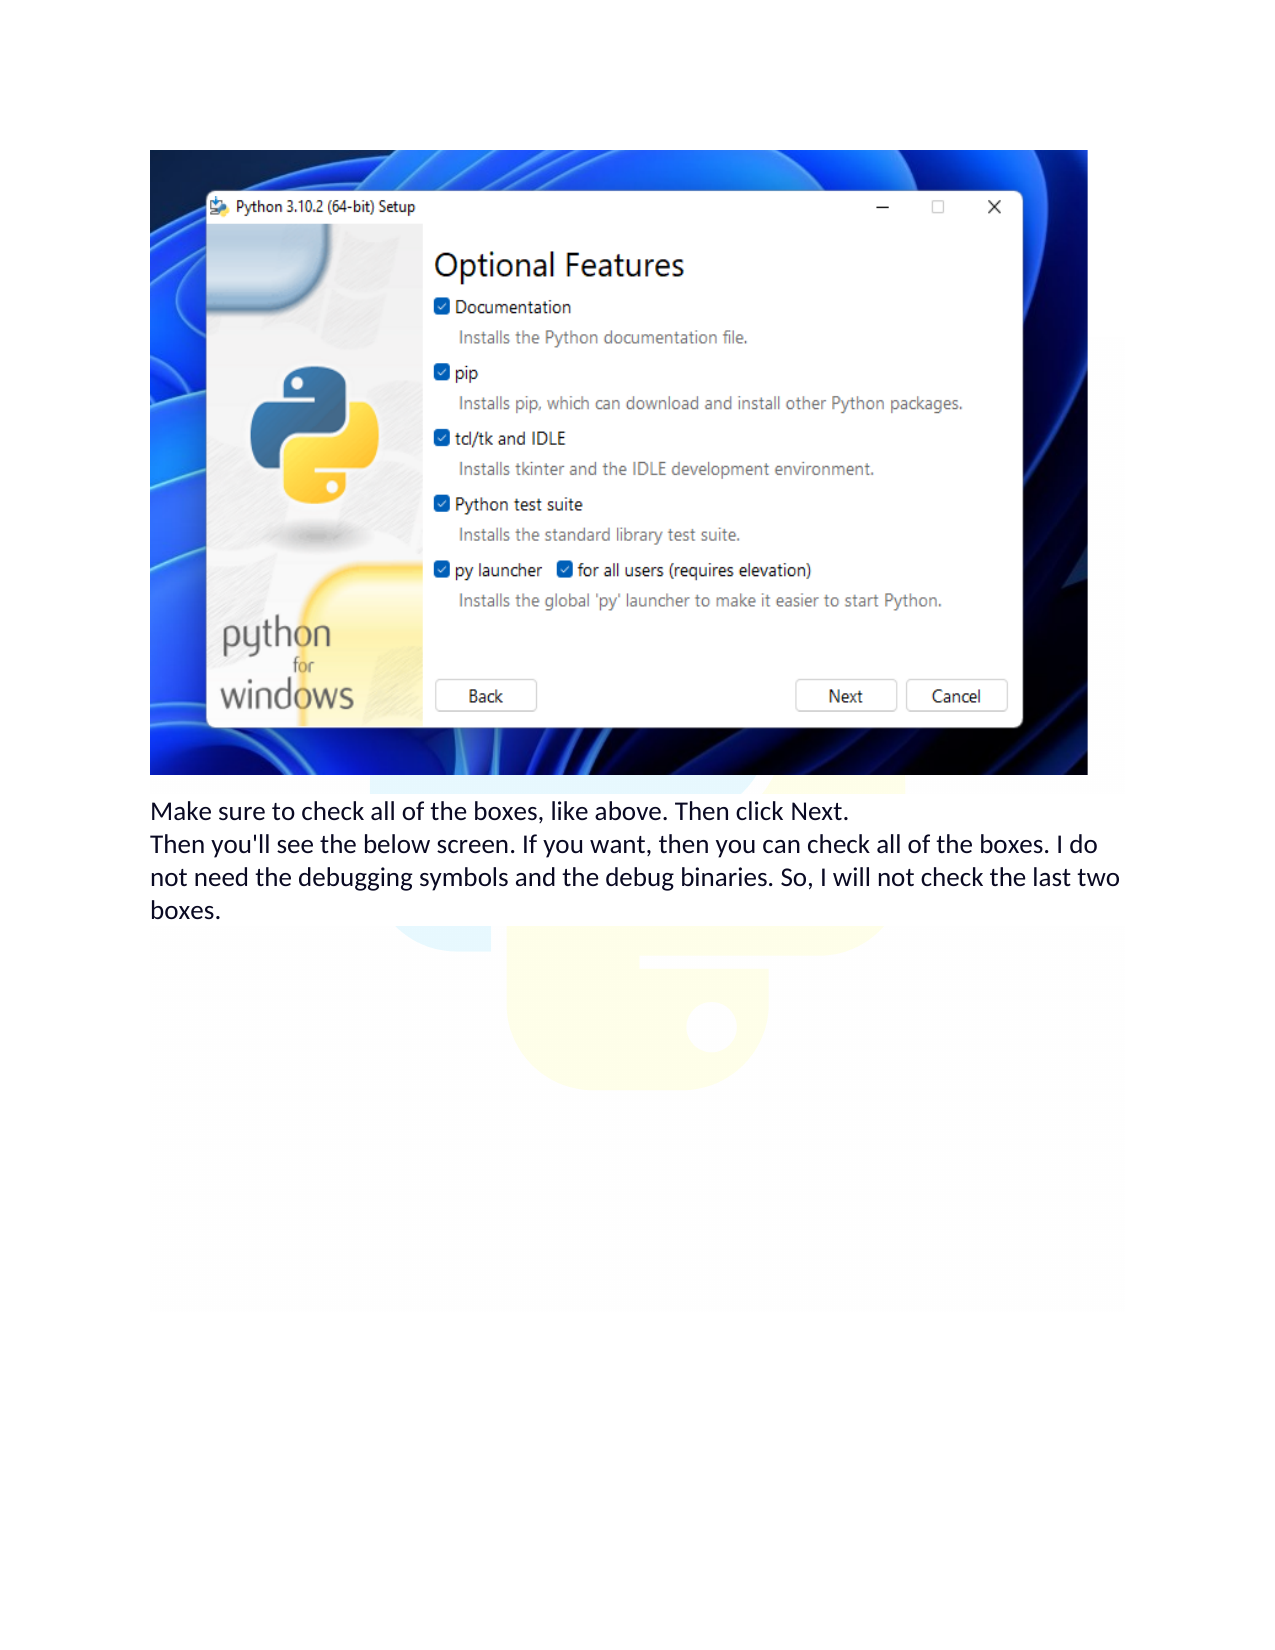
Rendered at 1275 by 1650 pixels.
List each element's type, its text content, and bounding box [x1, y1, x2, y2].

text Make sure to check all of the boxes, like above. Then click Next. [150, 794, 1125, 827]
picture [150, 150, 1088, 775]
text Then you'll see the below screen. If you want, then you can check all of the boxes. I do not need the debugging symbols and the debug binaries. So, I will not check the last two boxes. [150, 827, 1125, 926]
